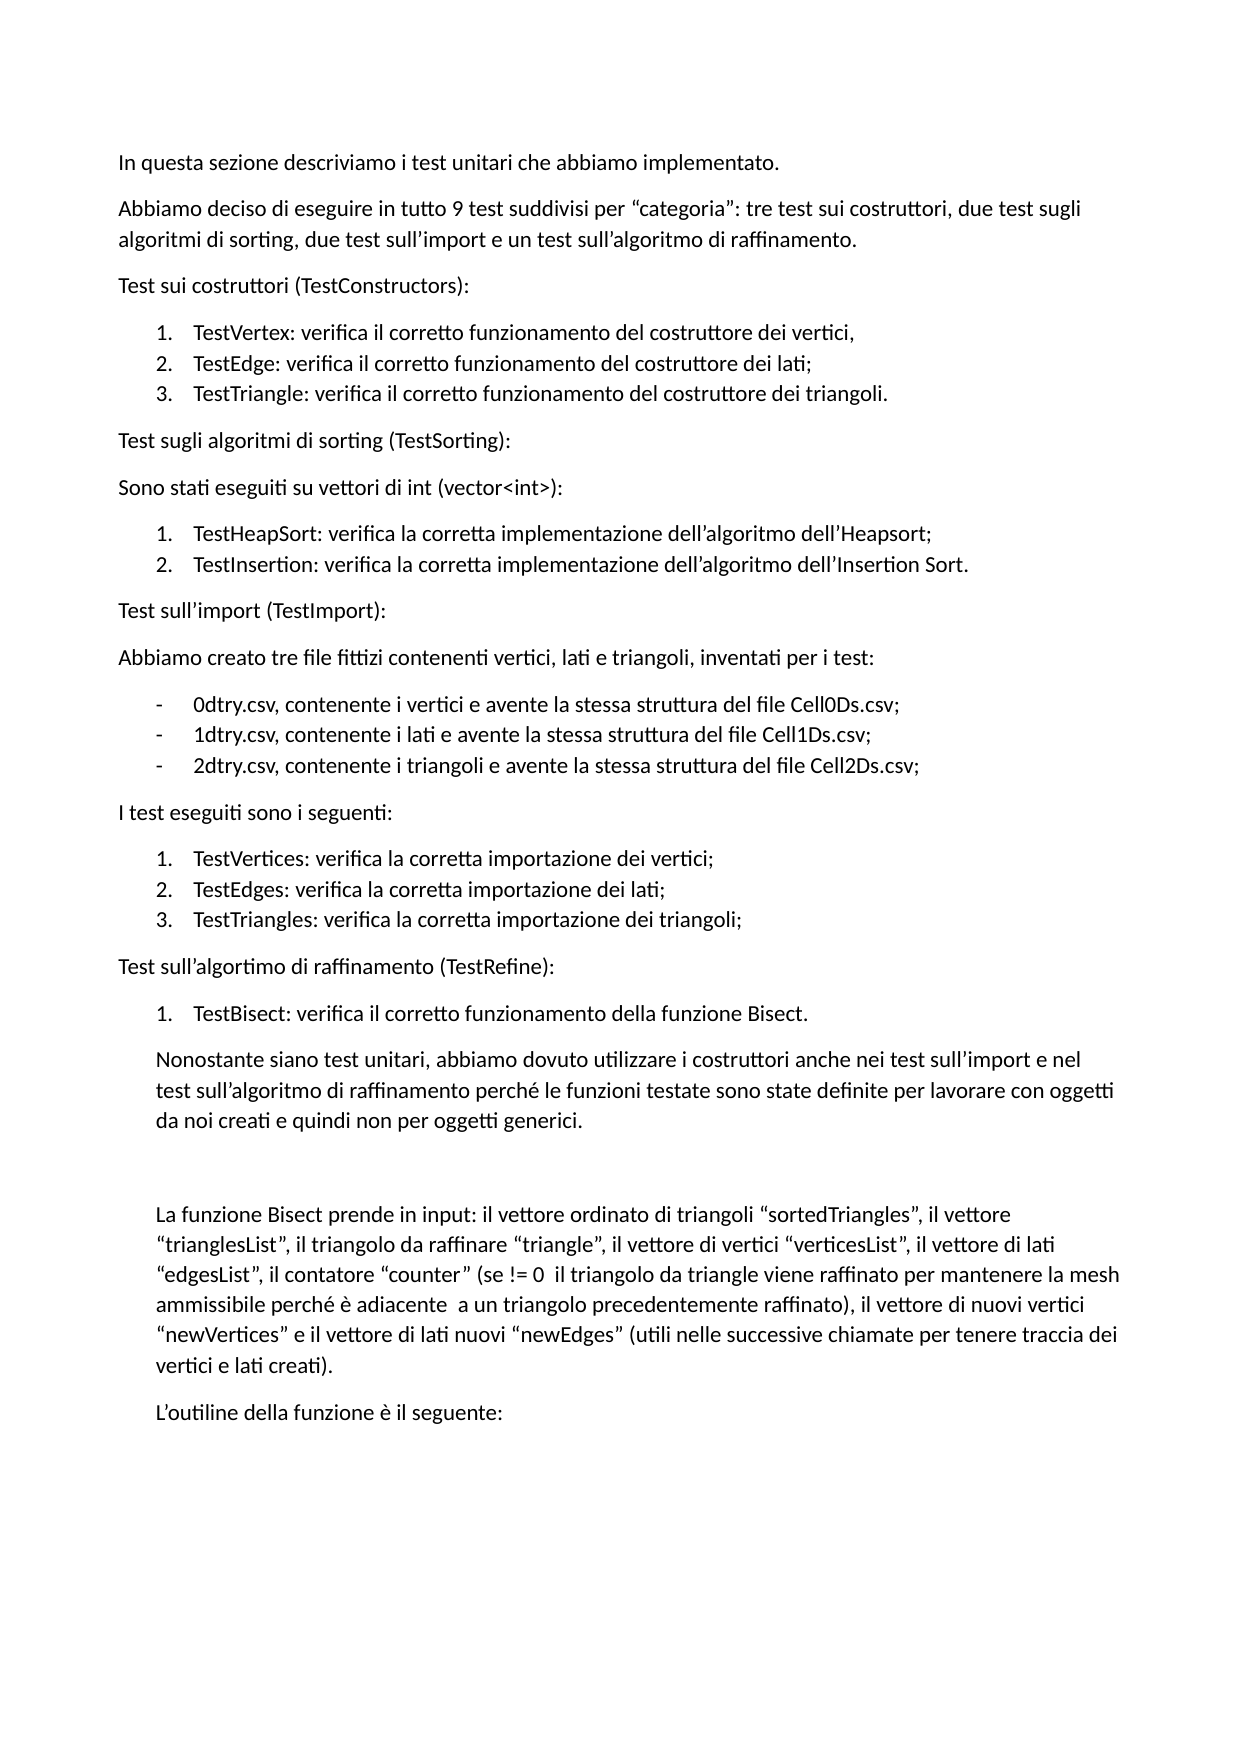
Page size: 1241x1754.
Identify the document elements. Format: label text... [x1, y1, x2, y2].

list TestEdges: verifica la corretta importazione dei lati; [156, 875, 1122, 903]
text In questa sezione descriviamo i test unitari che abbiamo implementato. [118, 148, 1122, 176]
text Sono stati eseguiti su vettori di int (vector<int>): [118, 473, 1122, 501]
text Test sui costruttori (TestConstructors): [118, 272, 1122, 299]
text Abbiamo creato tre file fittizi contenenti vertici, lati e triangoli, inventati per i test: [118, 643, 1122, 671]
list TestVertices: verifica la corretta importazione dei vertici; [156, 844, 1122, 872]
list TestTriangles: verifica la corretta importazione dei triangoli; [156, 905, 1122, 933]
list 1dtry.csv, contenente i lati e avente la stessa struttura del file Cell1Ds.csv; [156, 721, 1122, 748]
text Nonostante siano test unitari, abbiamo dovuto utilizzare i costruttori anche nei test sull’import e nel test sull’algoritmo di raffinamento perché le funzioni testate sono state definite per lavorare con oggetti da noi creati e quindi non per oggetti generici. [156, 1046, 1122, 1134]
text Abbiamo deciso di eseguire in tutto 9 test suddivisi per “categoria”: tre test sui costruttori, due test sugli algoritmi di sorting, due test sull’import e un test sull’algoritmo di raffinamento. [118, 194, 1122, 253]
list TestEdge: verifica il corretto funzionamento del costruttore dei lati; [156, 349, 1122, 377]
list TestBisect: verifica il corretto funzionamento della funzione Bisect. [156, 999, 1122, 1027]
text Test sull’import (TestImport): [118, 597, 1122, 624]
text I test eseguiti sono i seguenti: [118, 798, 1122, 826]
text Test sull’algortimo di raffinamento (TestRefine): [118, 952, 1122, 980]
text Test sugli algoritmi di sorting (TestSorting): [118, 426, 1122, 454]
list TestVertex: verifica il corretto funzionamento del costruttore dei vertici, [156, 318, 1122, 346]
text La funzione Bisect prende in input: il vettore ordinato di triangoli “sortedTriangles”, il vettore “trianglesList”, il triangolo da raffinare “triangle”, il vettore di vertici “verticesList”, il vettore di lati “edgesList”, il contatore “counter” (se != 0 il triangolo da triangle viene raffinato per mantenere la mesh ammissibile perché è adiacente a un triangolo precedentemente raffinato), il vettore di nuovi vertici “newVertices” e il vettore di lati nuovi “newEdges” (utili nelle successive chiamate per tenere traccia dei vertici e lati creati). [156, 1200, 1122, 1379]
list TestInsertion: verifica la corretta implementazione dell’algoritmo dell’Insertion Sort. [156, 550, 1122, 578]
text L’outiline della funzione è il seguente: [156, 1398, 1122, 1426]
list TestHeapSort: verifica la corretta implementazione dell’algoritmo dell’Heapsort; [156, 519, 1122, 547]
list 0dtry.csv, contenente i vertici e avente la stessa struttura del file Cell0Ds.csv; [156, 690, 1122, 718]
list TestTriangle: verifica il corretto funzionamento del costruttore dei triangoli. [156, 379, 1122, 407]
list 2dtry.csv, contenente i triangoli e avente la stessa struttura del file Cell2Ds.csv; [156, 751, 1122, 779]
